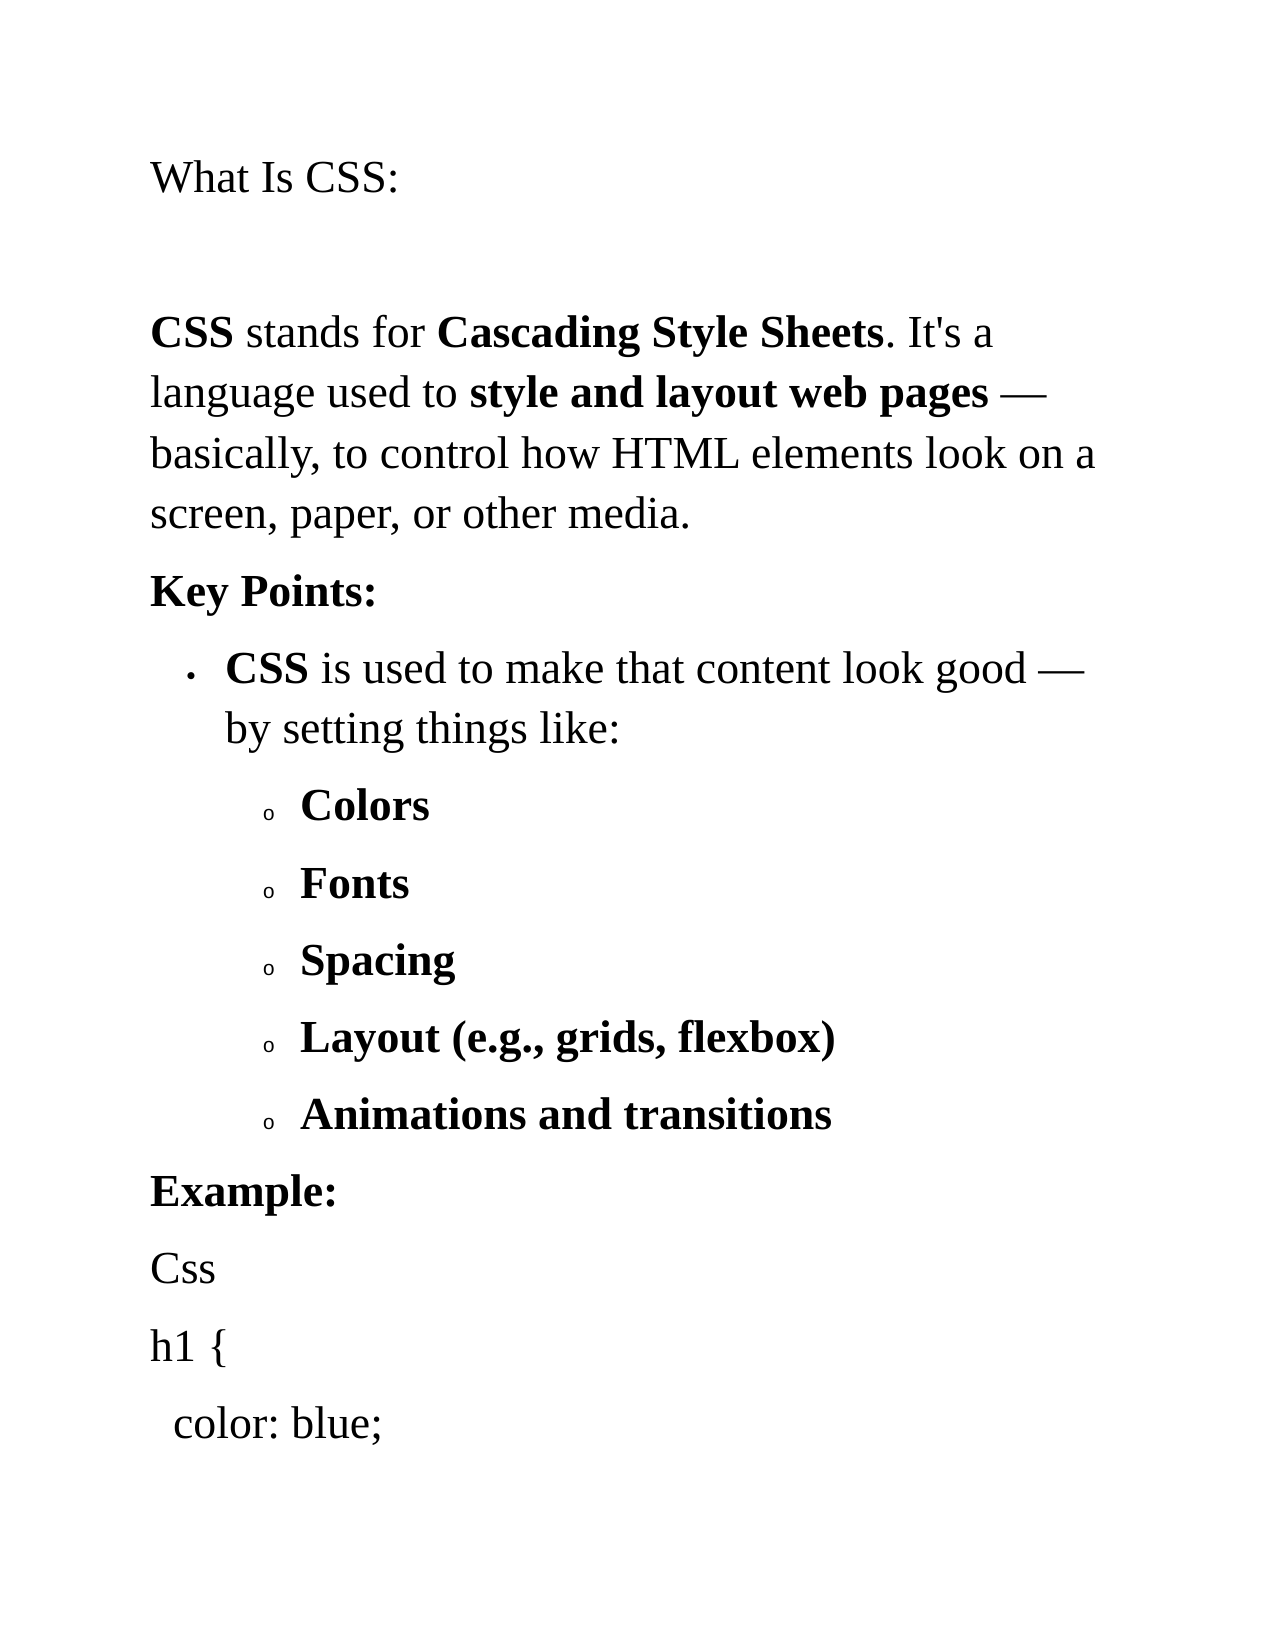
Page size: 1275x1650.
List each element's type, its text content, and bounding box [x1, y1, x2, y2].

text h1 { [150, 1318, 1125, 1371]
text What Is CSS: [150, 150, 1125, 203]
text Css [150, 1241, 1125, 1294]
list Colors [262, 778, 1125, 831]
text CSS stands for Cascading Style Sheets. It's a language used to style and layout web pages — basically, to control how HTML elements look on a screen, paper, or other media. [150, 304, 1125, 539]
list CSS is used to make that content look good — by setting things like: [187, 640, 1125, 753]
list Layout (e.g., grids, flexbox) [262, 1009, 1125, 1062]
list Spacing [262, 932, 1125, 985]
text Example: [150, 1164, 1125, 1217]
text color: blue; [150, 1396, 1125, 1448]
text Key Points: [150, 563, 1125, 616]
list Fonts [262, 855, 1125, 908]
list Animations and transitions [262, 1087, 1125, 1139]
